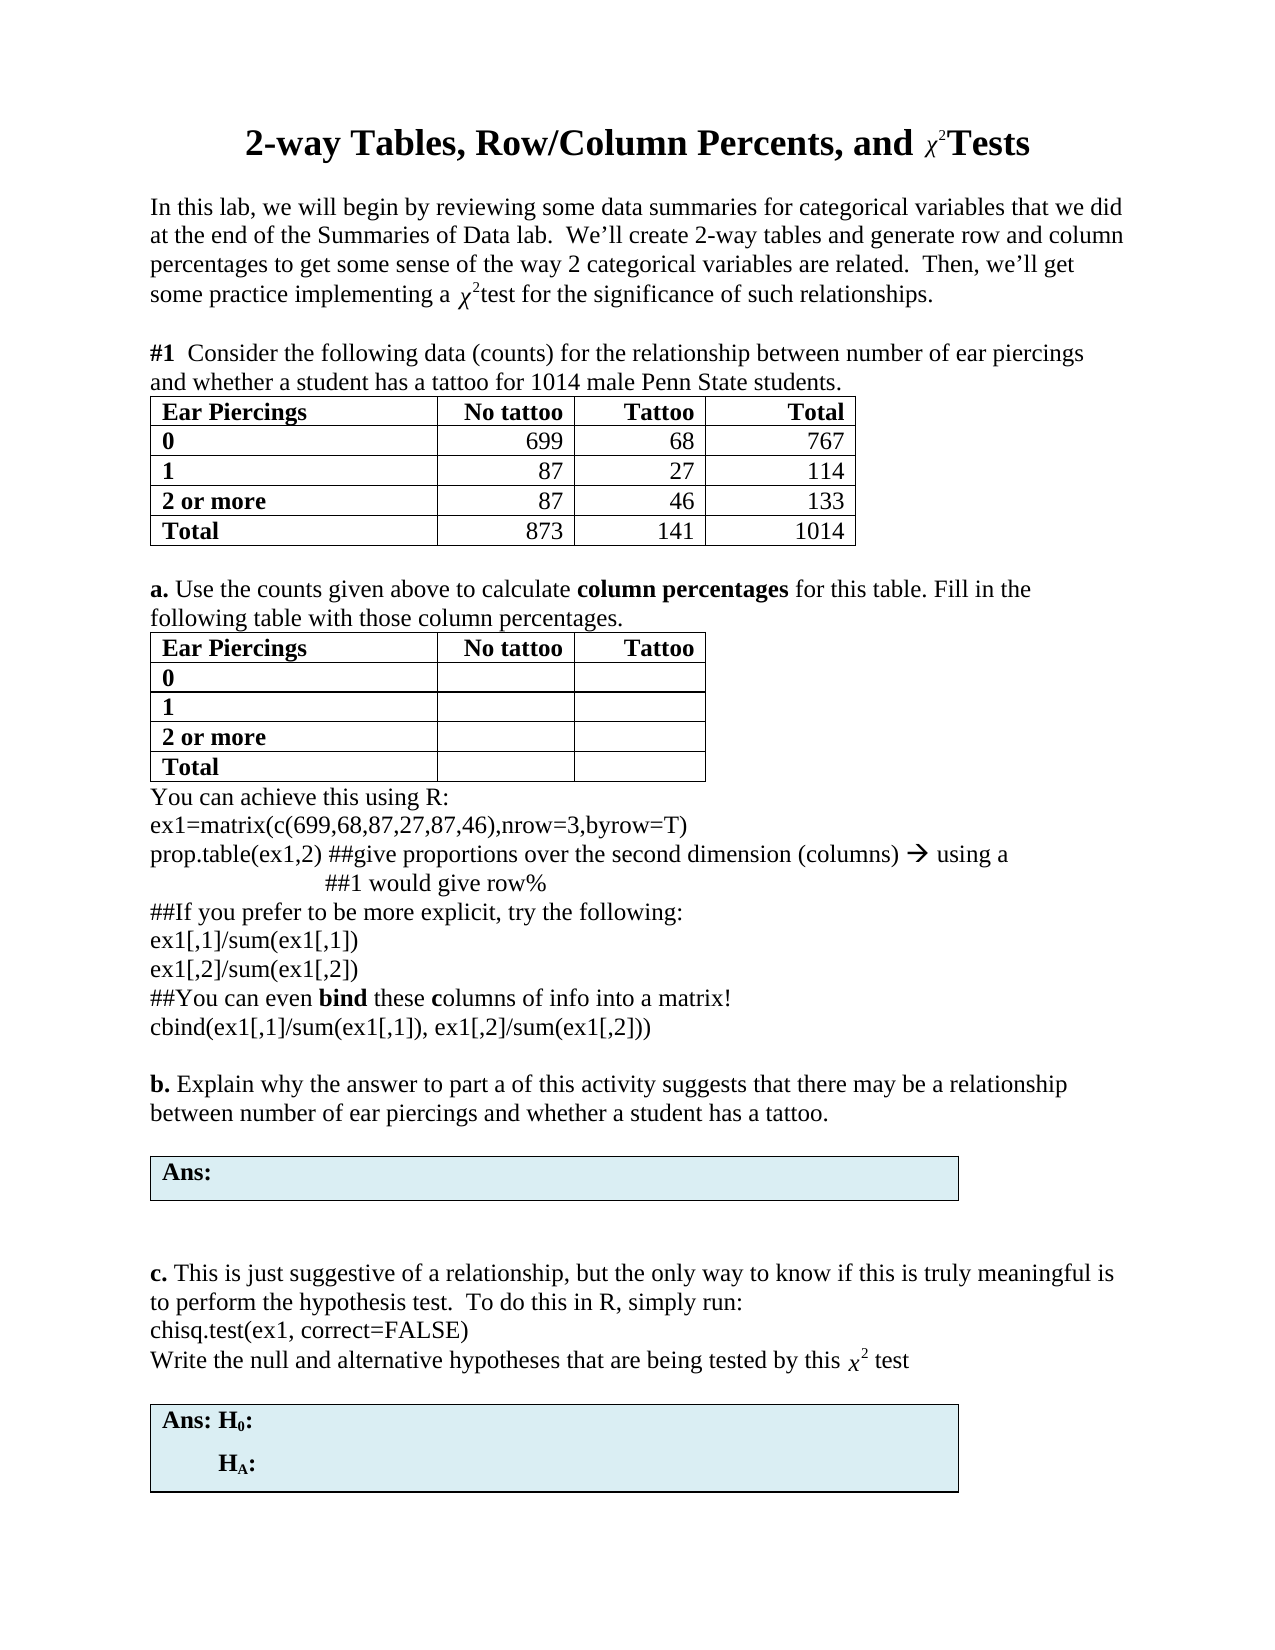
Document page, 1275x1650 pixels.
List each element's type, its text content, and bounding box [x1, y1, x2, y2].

table_header Tattoo [575, 397, 705, 425]
table_cell 87 [438, 456, 574, 485]
table_cell 2 or more [151, 486, 437, 515]
table_cell 1 [151, 456, 437, 485]
table_cell [575, 663, 705, 691]
table_cell 2 or more [151, 722, 437, 751]
table_cell Total [151, 516, 437, 544]
text ##You can even bind these columns of info into a matrix! [150, 983, 1125, 1012]
table_cell 114 [706, 456, 855, 485]
text cbind(ex1[,1]/sum(ex1[,1]), ex1[,2]/sum(ex1[,2])) [150, 1012, 1125, 1041]
table_header Ear Piercings [151, 633, 437, 662]
table_cell [575, 752, 705, 781]
table_cell 1 [151, 693, 437, 721]
table_header Ear Piercings [151, 397, 437, 425]
table_cell [438, 693, 574, 721]
table_cell [575, 722, 705, 751]
text ##1 would give row% [225, 868, 1125, 897]
table_header No tattoo [438, 397, 574, 425]
table_cell 1014 [706, 516, 855, 544]
text c. This is just suggestive of a relationship, but the only way to know if this is truly meaningful is to perform the hypothesis test. To do this in R, simply run: [150, 1258, 1125, 1316]
text a. Use the counts given above to calculate column percentages for this table. Fill in the following table with those column percentages. [150, 574, 1125, 632]
text ##If you prefer to be more explicit, try the following: [150, 897, 1125, 926]
table_cell 87 [438, 486, 574, 515]
table_cell 0 [151, 426, 437, 455]
text prop.table(ex1,2) ##give proportions over the second dimension (columns) using a [150, 839, 1125, 868]
table_header Tattoo [575, 633, 705, 662]
table_header Ans: [151, 1157, 958, 1199]
table_cell [438, 752, 574, 781]
table_cell 68 [575, 426, 705, 455]
table_cell 27 [575, 456, 705, 485]
table_cell 46 [575, 486, 705, 515]
table_cell [438, 663, 574, 691]
table_cell 699 [438, 426, 574, 455]
table_cell 133 [706, 486, 855, 515]
table_cell 0 [151, 663, 437, 691]
table_cell [575, 693, 705, 721]
text ex1[,1]/sum(ex1[,1]) [150, 926, 1125, 954]
table_header Ans: H0: HA: [151, 1405, 958, 1491]
table_header No tattoo [438, 633, 574, 662]
text In this lab, we will begin by reviewing some data summaries for categorical variables that we did at the end of the Summaries of Data lab. We’ll create 2-way tables and generate row and column percentages to get some sense of the way 2 categorical variables are related. Then, we’ll get some practice implementing a test for the significance of such relationships. [150, 192, 1125, 309]
table_header Total [706, 397, 855, 425]
text ex1[,2]/sum(ex1[,2]) [150, 954, 1125, 983]
text b. Explain why the answer to part a of this activity suggests that there may be a relationship between number of ear piercings and whether a student has a tattoo. [150, 1069, 1125, 1127]
text 2-way Tables, Row/Column Percents, and Tests [150, 120, 1125, 163]
text ex1=matrix(c(699,68,87,27,87,46),nrow=3,byrow=T) [150, 811, 1125, 839]
table_cell 873 [438, 516, 574, 544]
table_cell Total [151, 752, 437, 781]
table_cell [438, 722, 574, 751]
table_cell 767 [706, 426, 855, 455]
text Write the null and alternative hypotheses that are being tested by this test [150, 1344, 1125, 1376]
text #1 Consider the following data (counts) for the relationship between number of ear piercings and whether a student has a tattoo for 1014 male Penn State students. [150, 338, 1125, 396]
text You can achieve this using R: [150, 782, 1125, 811]
text chisq.test(ex1, correct=FALSE) [150, 1316, 1125, 1344]
table_cell 141 [575, 516, 705, 544]
